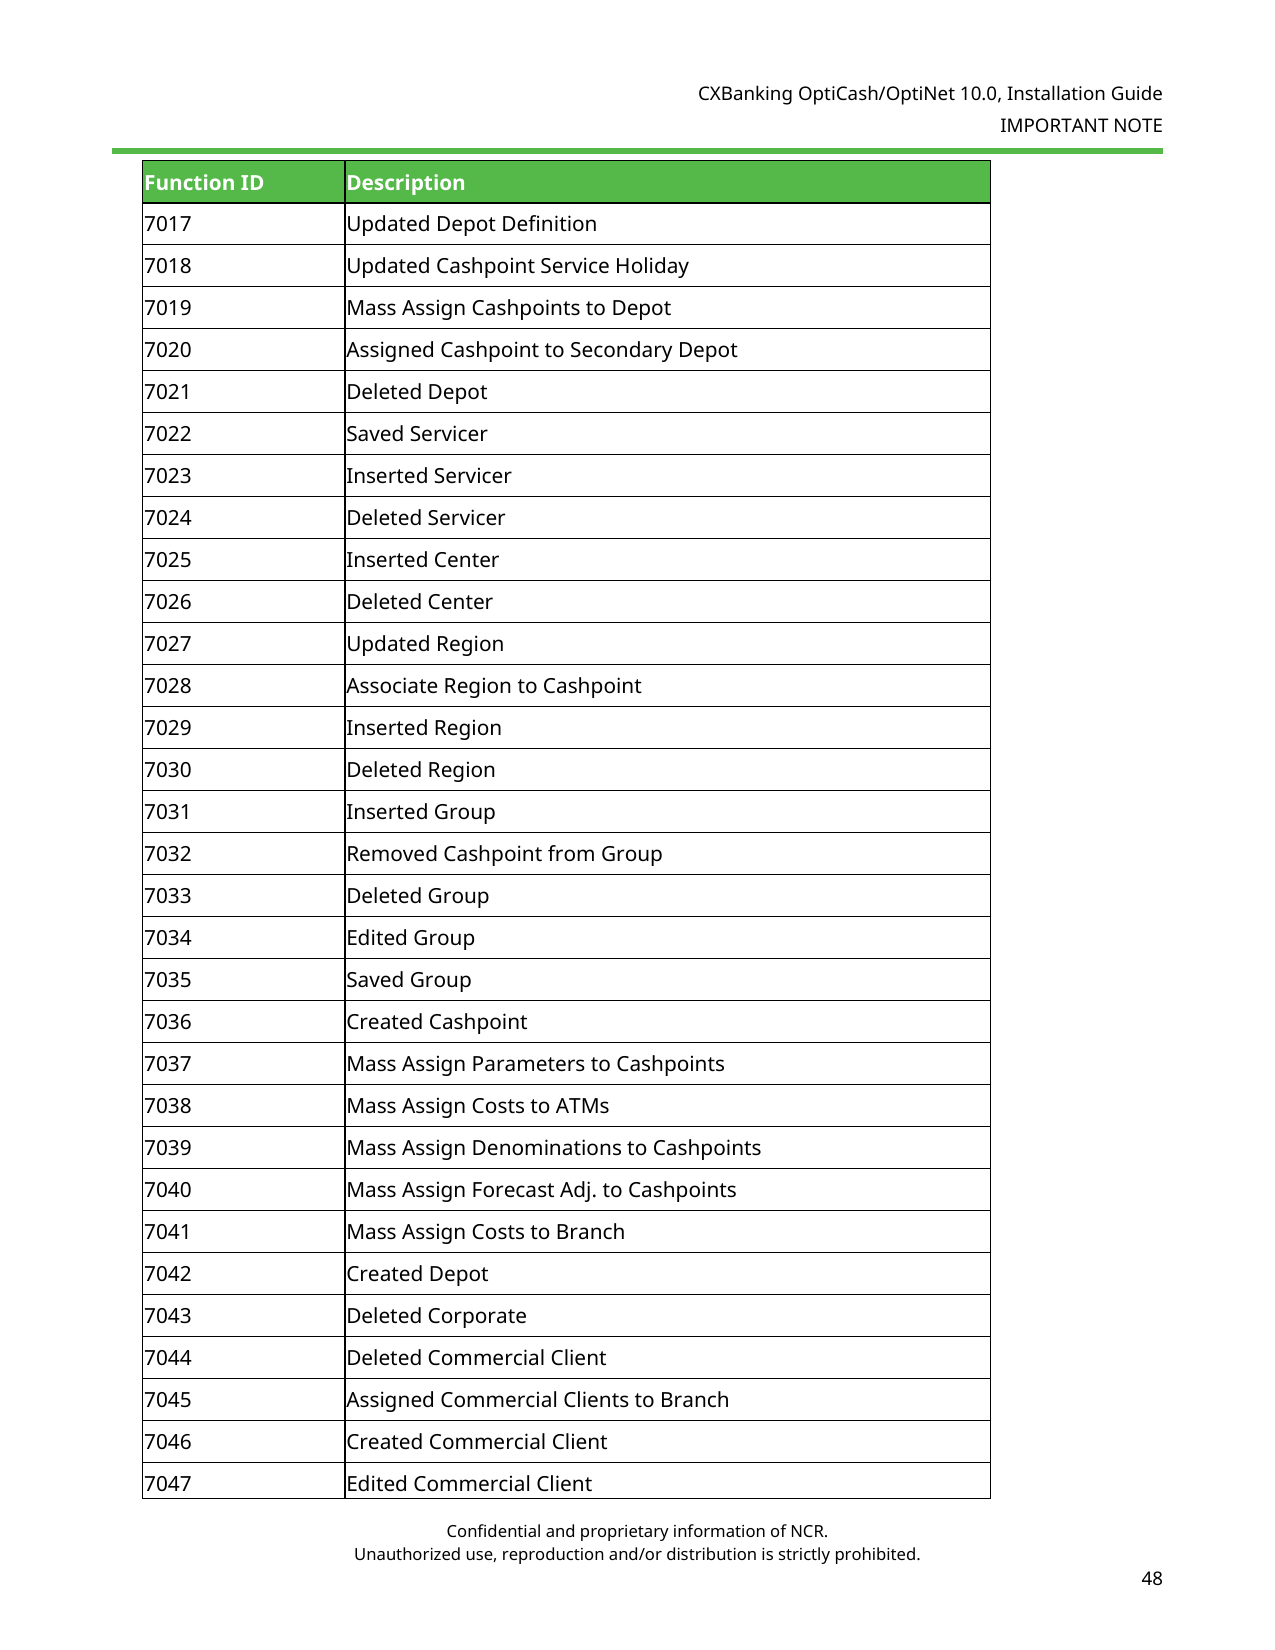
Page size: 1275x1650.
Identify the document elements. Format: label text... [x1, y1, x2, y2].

table_cell 7029 [143, 707, 344, 748]
table_cell 7025 [143, 539, 344, 580]
table_cell Mass Assign Costs to ATMs [346, 1085, 990, 1126]
table_cell 7026 [143, 581, 344, 622]
table_cell Edited Group [346, 917, 990, 958]
table_cell 7043 [143, 1295, 344, 1336]
table_cell Inserted Center [346, 539, 990, 580]
table_cell 7035 [143, 959, 344, 1000]
table_cell 7034 [143, 917, 344, 958]
table_cell Updated Depot Definition [346, 204, 990, 244]
table_cell Updated Region [346, 623, 990, 664]
table_cell Saved Group [346, 959, 990, 1000]
table_cell Mass Assign Parameters to Cashpoints [346, 1043, 990, 1084]
table_cell Inserted Servicer [346, 455, 990, 496]
table_cell Deleted Commercial Client [346, 1337, 990, 1378]
table_cell Associate Region to Cashpoint [346, 665, 990, 706]
table_cell 7042 [143, 1253, 344, 1294]
table_cell Deleted Region [346, 749, 990, 790]
table_cell 7033 [143, 875, 344, 916]
table_cell 7030 [143, 749, 344, 790]
table_cell Deleted Group [346, 875, 990, 916]
table_cell Assigned Cashpoint to Secondary Depot [346, 329, 990, 370]
table_cell 7020 [143, 329, 344, 370]
table_cell 7021 [143, 371, 344, 412]
table_cell Saved Servicer [346, 413, 990, 454]
table_header Description [346, 161, 990, 202]
table_cell 7024 [143, 497, 344, 538]
table_cell 7023 [143, 455, 344, 496]
table_cell 7040 [143, 1169, 344, 1210]
table_cell Mass Assign Costs to Branch [346, 1211, 990, 1252]
table_cell Deleted Depot [346, 371, 990, 412]
table_cell Inserted Region [346, 707, 990, 748]
table_cell Mass Assign Denominations to Cashpoints [346, 1127, 990, 1168]
table_cell Deleted Corporate [346, 1295, 990, 1336]
table_cell 7038 [143, 1085, 344, 1126]
table_cell 7037 [143, 1043, 344, 1084]
table_cell 7022 [143, 413, 344, 454]
table_cell 7046 [143, 1421, 344, 1462]
table_cell 7028 [143, 665, 344, 706]
table_cell 7039 [143, 1127, 344, 1168]
table_cell 7019 [143, 287, 344, 328]
table_cell 7032 [143, 833, 344, 874]
table_cell 7017 [143, 204, 344, 244]
table_cell Created Depot [346, 1253, 990, 1294]
table_cell Deleted Center [346, 581, 990, 622]
table_cell 7041 [143, 1211, 344, 1252]
table_header Function ID [143, 161, 344, 202]
table_cell Removed Cashpoint from Group [346, 833, 990, 874]
table_cell Mass Assign Forecast Adj. to Cashpoints [346, 1169, 990, 1210]
table_cell Deleted Servicer [346, 497, 990, 538]
table_cell 7047 [143, 1463, 344, 1497]
table_cell Created Cashpoint [346, 1001, 990, 1042]
table_cell Inserted Group [346, 791, 990, 832]
table_cell Assigned Commercial Clients to Branch [346, 1379, 990, 1420]
table_cell 7036 [143, 1001, 344, 1042]
table_cell Updated Cashpoint Service Holiday [346, 245, 990, 286]
table_cell Mass Assign Cashpoints to Depot [346, 287, 990, 328]
table_cell 7018 [143, 245, 344, 286]
table_cell 7031 [143, 791, 344, 832]
table_cell 7044 [143, 1337, 344, 1378]
table_cell 7045 [143, 1379, 344, 1420]
table_cell Created Commercial Client [346, 1421, 990, 1462]
table_cell 7027 [143, 623, 344, 664]
table_cell Edited Commercial Client [346, 1463, 990, 1497]
